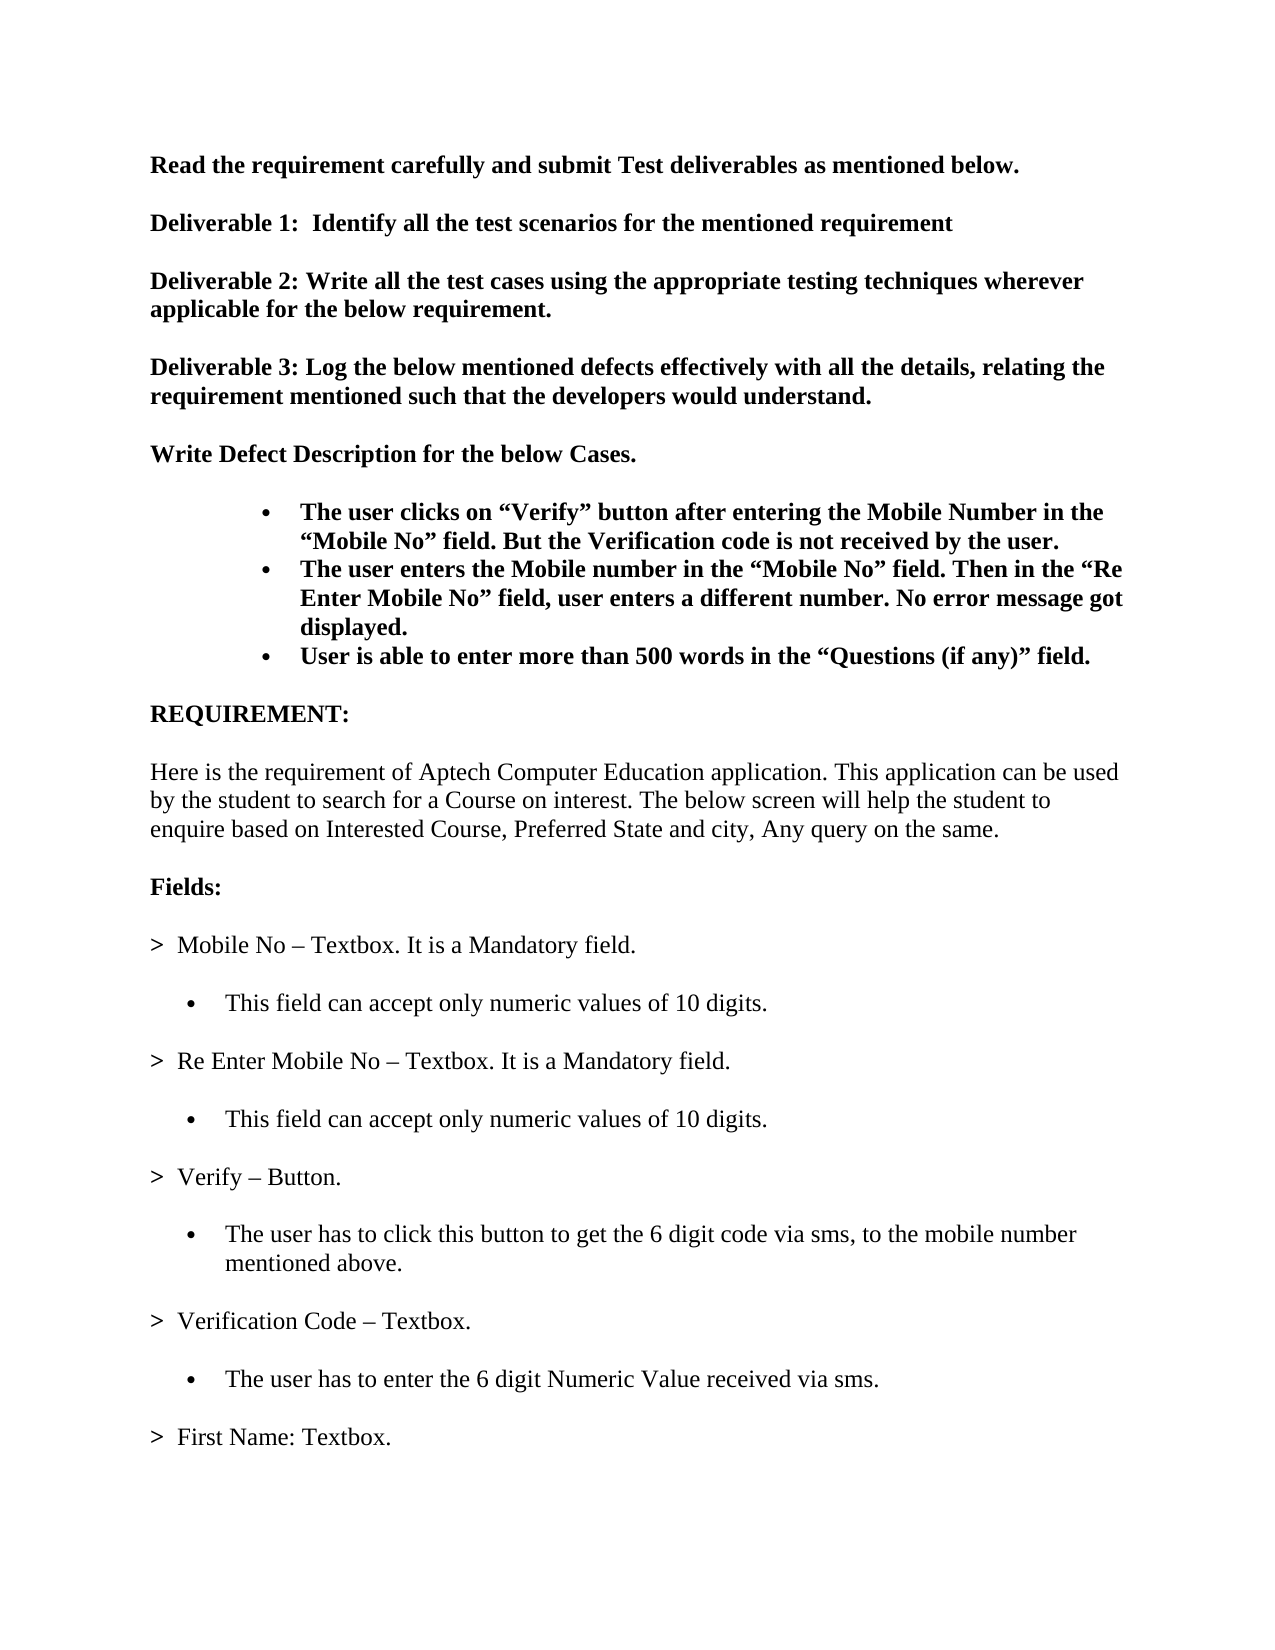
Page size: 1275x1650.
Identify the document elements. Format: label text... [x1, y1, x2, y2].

list The user has to click this button to get the 6 digit code via sms, to the mobile number mentioned above. [187, 1219, 1125, 1277]
text Fields: [150, 872, 1125, 901]
text Deliverable 3: Log the below mentioned defects effectively with all the details, relating the requirement mentioned such that the developers would understand. [150, 352, 1125, 410]
text REQUIREMENT: [150, 699, 1125, 727]
text Read the requirement carefully and submit Test deliverables as mentioned below. [150, 150, 1125, 179]
text Deliverable 1: Identify all the test scenarios for the mentioned requirement [150, 208, 1125, 237]
list The user has to enter the 6 digit Numeric Value received via sms. [187, 1364, 1125, 1393]
text Write Defect Description for the below Cases. [150, 439, 1125, 468]
text Here is the requirement of Aptech Computer Education application. This application can be used by the student to search for a Course on interest. The below screen will help the student to enquire based on Interested Course, Preferred State and city, Any query on the same. [150, 757, 1125, 843]
list The user clicks on “Verify” button after entering the Mobile Number in the “Mobile No” field. But the Verification code is not received by the user. [262, 497, 1125, 554]
text > Verification Code – Textbox. [150, 1306, 1125, 1335]
list The user enters the Mobile number in the “Mobile No” field. Then in the “Re Enter Mobile No” field, user enters a different number. No error message got displayed. [262, 554, 1125, 641]
list User is able to enter more than 500 words in the “Questions (if any)” field. [262, 641, 1125, 669]
text > Re Enter Mobile No – Textbox. It is a Mandatory field. [150, 1046, 1125, 1074]
text Deliverable 2: Write all the test cases using the appropriate testing techniques wherever applicable for the below requirement. [150, 266, 1125, 323]
text > Verify – Button. [150, 1162, 1125, 1190]
list This field can accept only numeric values of 10 digits. [187, 988, 1125, 1017]
list This field can accept only numeric values of 10 digits. [187, 1104, 1125, 1132]
text > Mobile No – Textbox. It is a Mandatory field. [150, 930, 1125, 959]
text > First Name: Textbox. [150, 1422, 1125, 1451]
